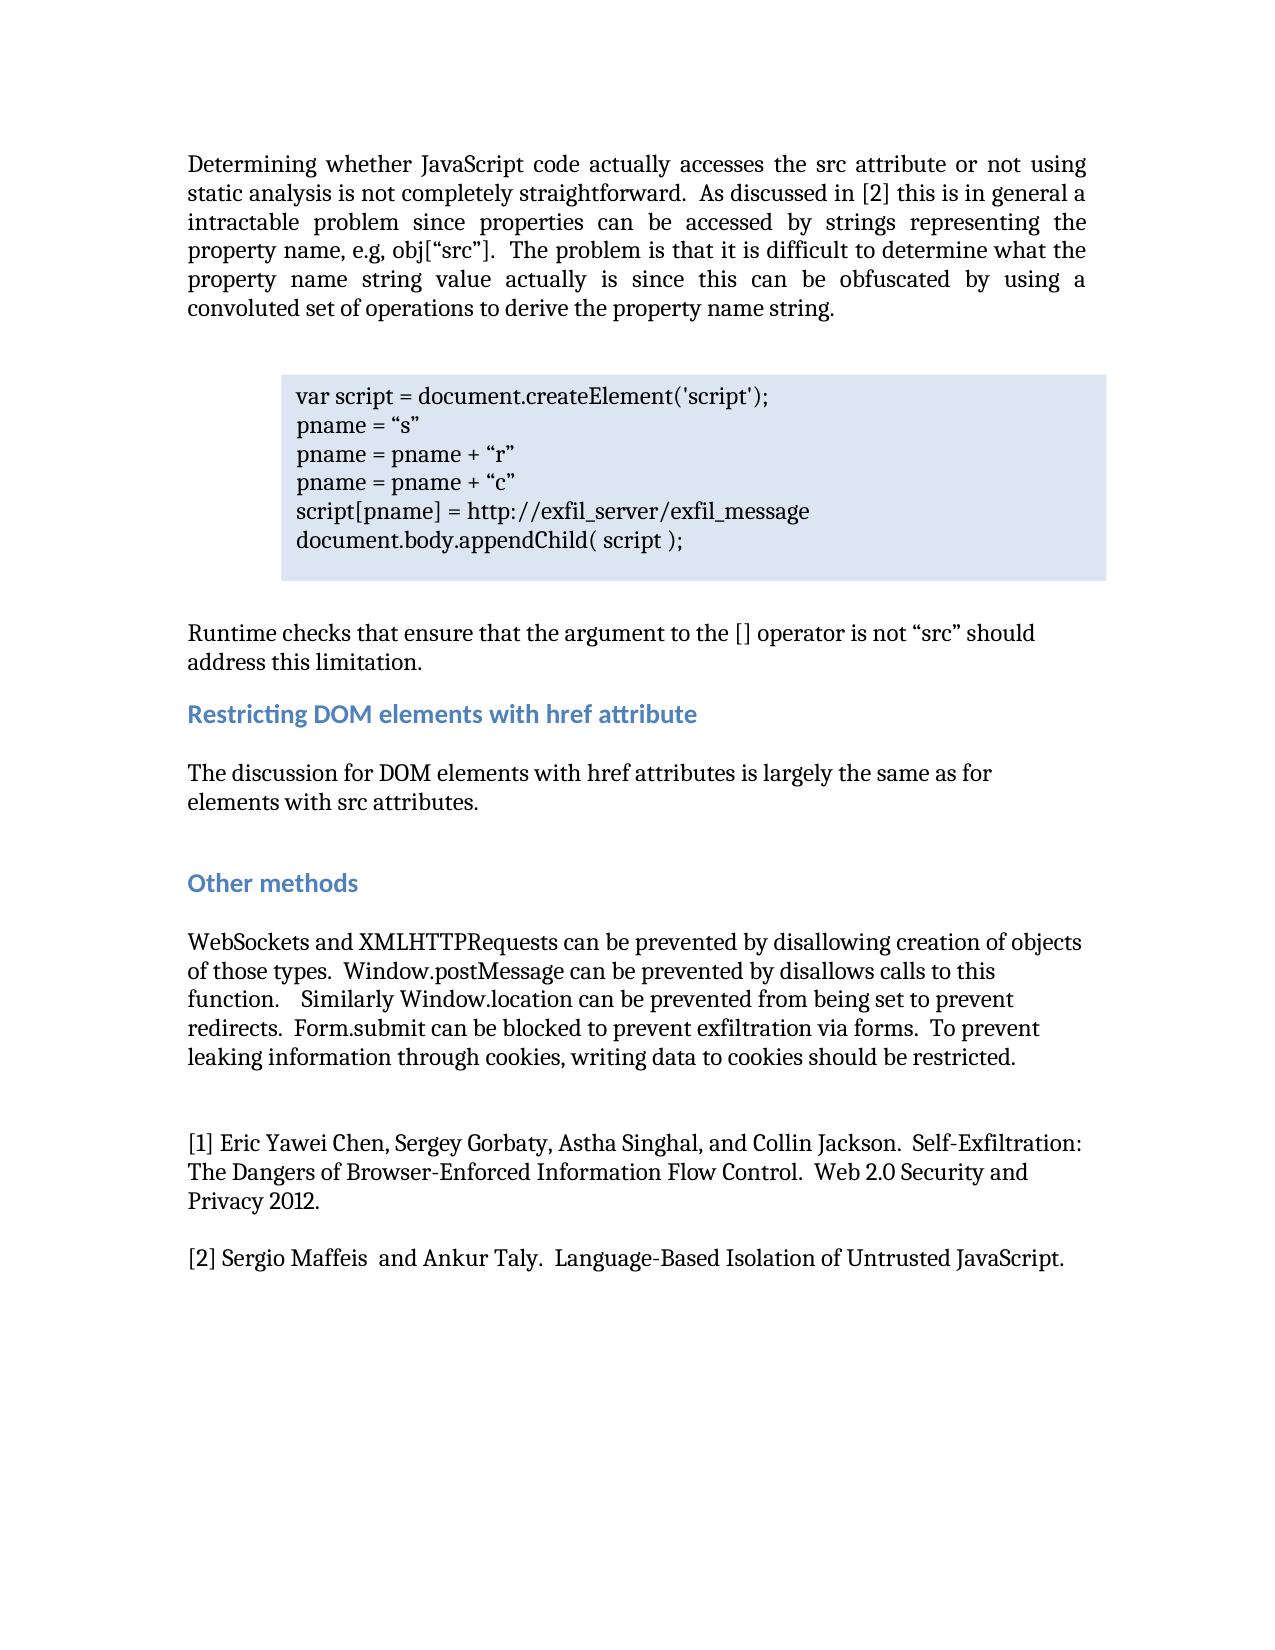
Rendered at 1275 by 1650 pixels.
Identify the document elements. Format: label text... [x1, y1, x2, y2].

subtitle Other methods [187, 866, 1087, 899]
text [2] Sergio Maffeis and Ankur Taly. Language-Based Isolation of Untrusted JavaScript. [187, 1244, 1087, 1273]
text Determining whether JavaScript code actually accesses the src attribute or not using static analysis is not completely straightforward. As discussed in [2] this is in general a intractable problem since properties can be accessed by strings representing the property name, e.g, obj[“src”]. The problem is that it is difficult to determine what the property name string value actually is since this can be obfuscated by using a convoluted set of operations to derive the property name string. [187, 150, 1087, 322]
text Runtime checks that ensure that the argument to the [] operator is not “src” should address this limitation. [187, 619, 1087, 676]
text The discussion for DOM elements with href attributes is largely the same as for elements with src attributes. [187, 759, 1087, 817]
text [1] Eric Yawei Chen, Sergey Gorbaty, Astha Singhal, and Collin Jackson. Self-Exfiltration: The Dangers of Browser-Enforced Information Flow Control. Web 2.0 Security and Privacy 2012. [187, 1129, 1087, 1215]
text WebSockets and XMLHTTPRequests can be prevented by disallowing creation of objects of those types. Window.postMessage can be prevented by disallows calls to this function. Similarly Window.location can be prevented from being set to prevent redirects. Form.submit can be blocked to prevent exfiltration via forms. To prevent leaking information through cookies, writing data to cookies should be restricted. [187, 928, 1087, 1072]
subtitle Restricting DOM elements with href attribute [187, 697, 1087, 730]
